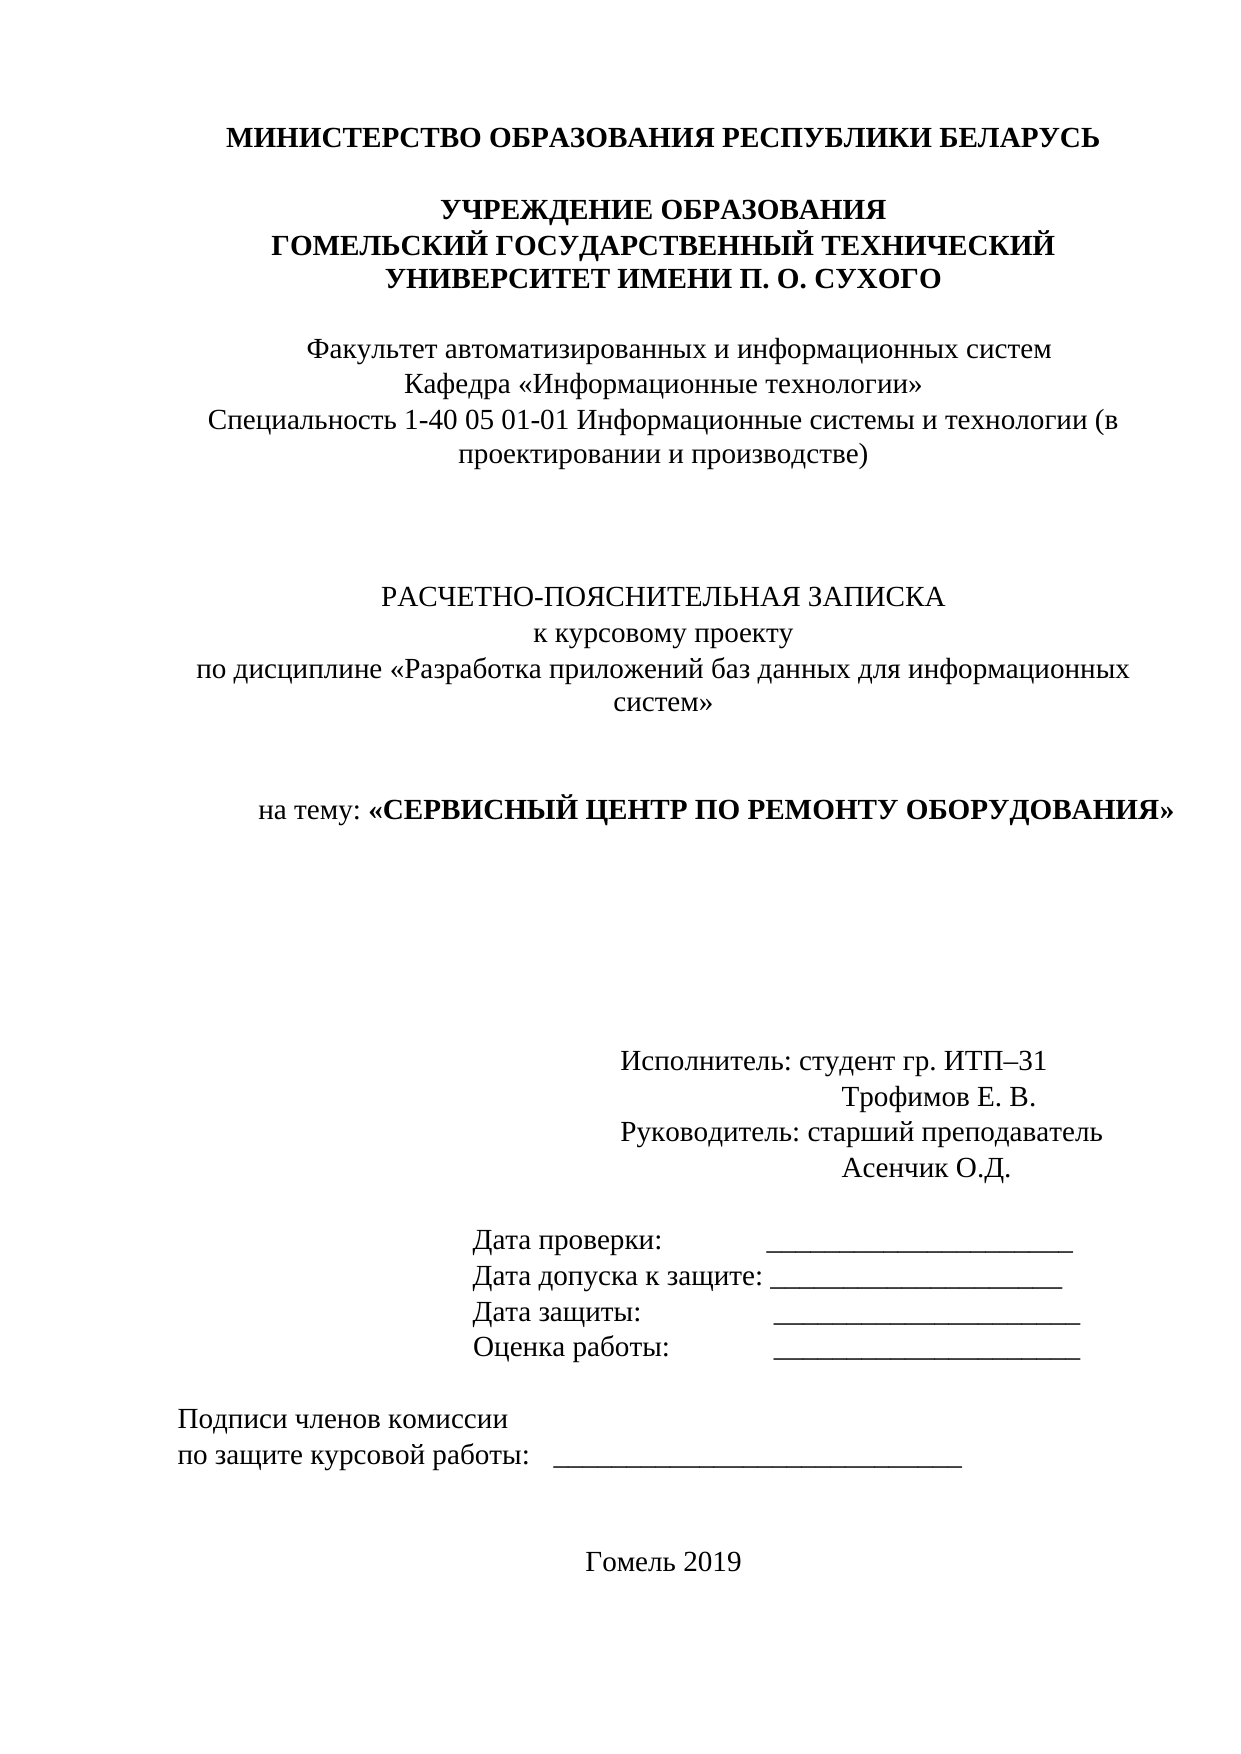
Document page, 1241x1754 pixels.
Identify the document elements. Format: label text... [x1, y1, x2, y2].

text Исполнитель: студент гр. ИТП–31 [620, 1043, 1181, 1076]
text Специальность 1-40 05 01-01 Информационные системы и технологии (в проектировании и производстве) [177, 402, 1149, 469]
text Асенчик О.Д. [841, 1150, 1149, 1184]
text Дата проверки: _____________________ [472, 1222, 1149, 1256]
text Подписи членов комиссии [177, 1401, 1149, 1435]
text Кафедра «Информационные технологии» [177, 367, 1149, 400]
text по дисциплине «Разработка приложений баз данных для информационных систем» [177, 651, 1149, 718]
text УЧРЕЖДЕНИЕ ОБРАЗОВАНИЯ [177, 192, 1149, 226]
text по защите курсовой работы: ____________________________ [177, 1437, 1149, 1471]
text Руководитель: старший преподаватель [620, 1114, 1149, 1148]
text МИНИСТЕРСТВО ОБРАЗОВАНИЯ РЕСПУБЛИКИ БЕЛАРУСЬ [177, 120, 1149, 154]
text РАСЧЕТНО-ПОЯСНИТЕЛЬНАЯ ЗАПИСКА [177, 579, 1149, 613]
text Оценка работы: _____________________ [472, 1329, 1149, 1363]
text Трофимов Е. В. [841, 1079, 1149, 1112]
text Гомель 2019 [177, 1544, 1149, 1578]
text на тему: «Сервисный центр по ремонту оборудования» [177, 792, 1181, 826]
text Дата защиты: _____________________ [472, 1294, 1149, 1327]
text ГОМЕЛЬСКИЙ ГОСУДАРСТВЕННЫЙ ТЕХНИЧЕСКИЙ УНИВЕРСИТЕТ ИМЕНИ П. О. СУХОГО [177, 228, 1149, 295]
text Факультет автоматизированных и информационных систем [148, 331, 1166, 364]
text Дата допуска к защите: ____________________ [472, 1258, 1149, 1291]
text к курсовому проекту [177, 615, 1149, 649]
